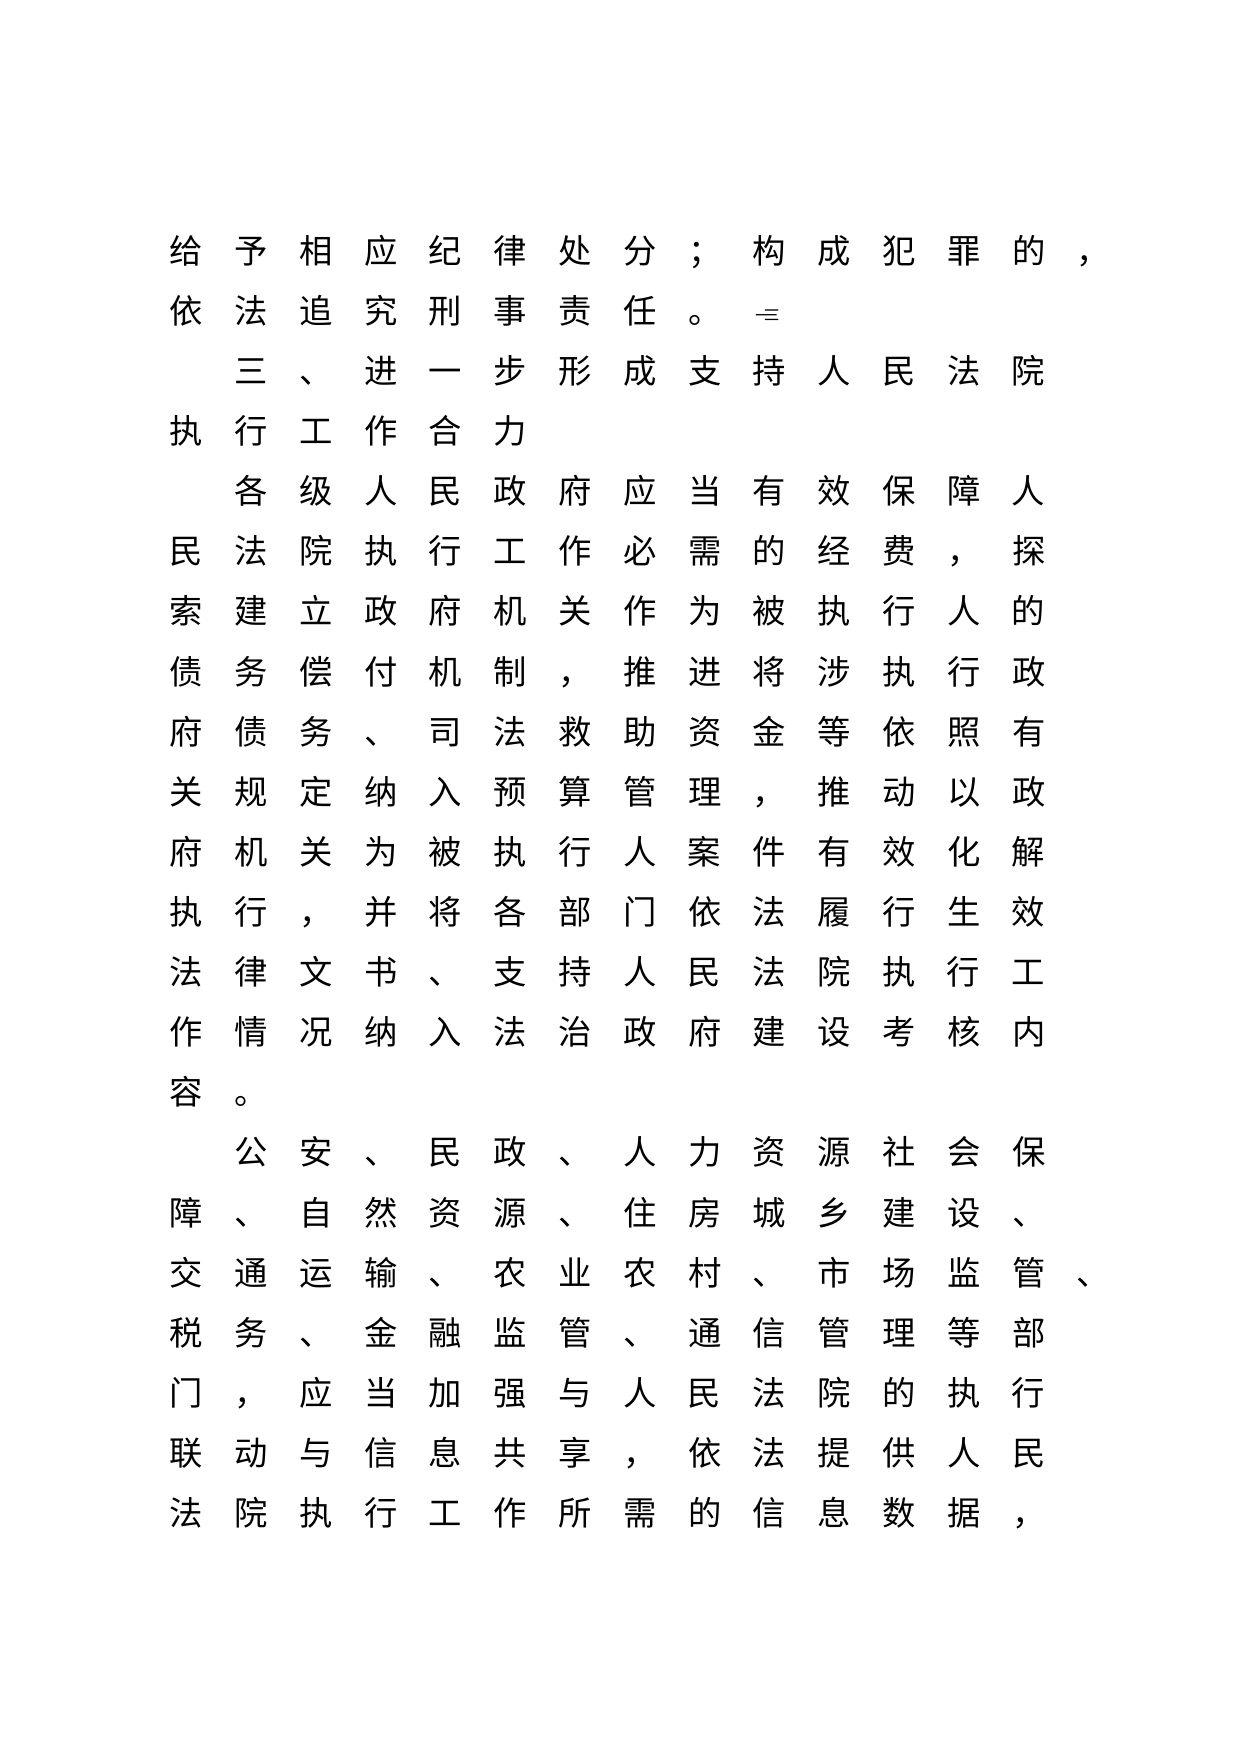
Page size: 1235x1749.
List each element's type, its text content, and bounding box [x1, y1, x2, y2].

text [169, 1120, 1077, 1541]
text 三、进一步形成支持人民法院执行工作合力 [169, 339, 1077, 459]
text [169, 219, 1077, 339]
text 各级人民政府应当有效保障人民法院执行工作必需的经费，探索建立政府机关作为被执行人的债务偿付机制，推进将涉执行政府债务、司法救助资金等依照有关规定纳入预算管理，推动以政府机关为被执行人案件有效化解执行，并将各部门依法履行生效法律文书、支持人民法院执行工作情况纳入法治政府建设考核内容。 [169, 459, 1077, 1120]
